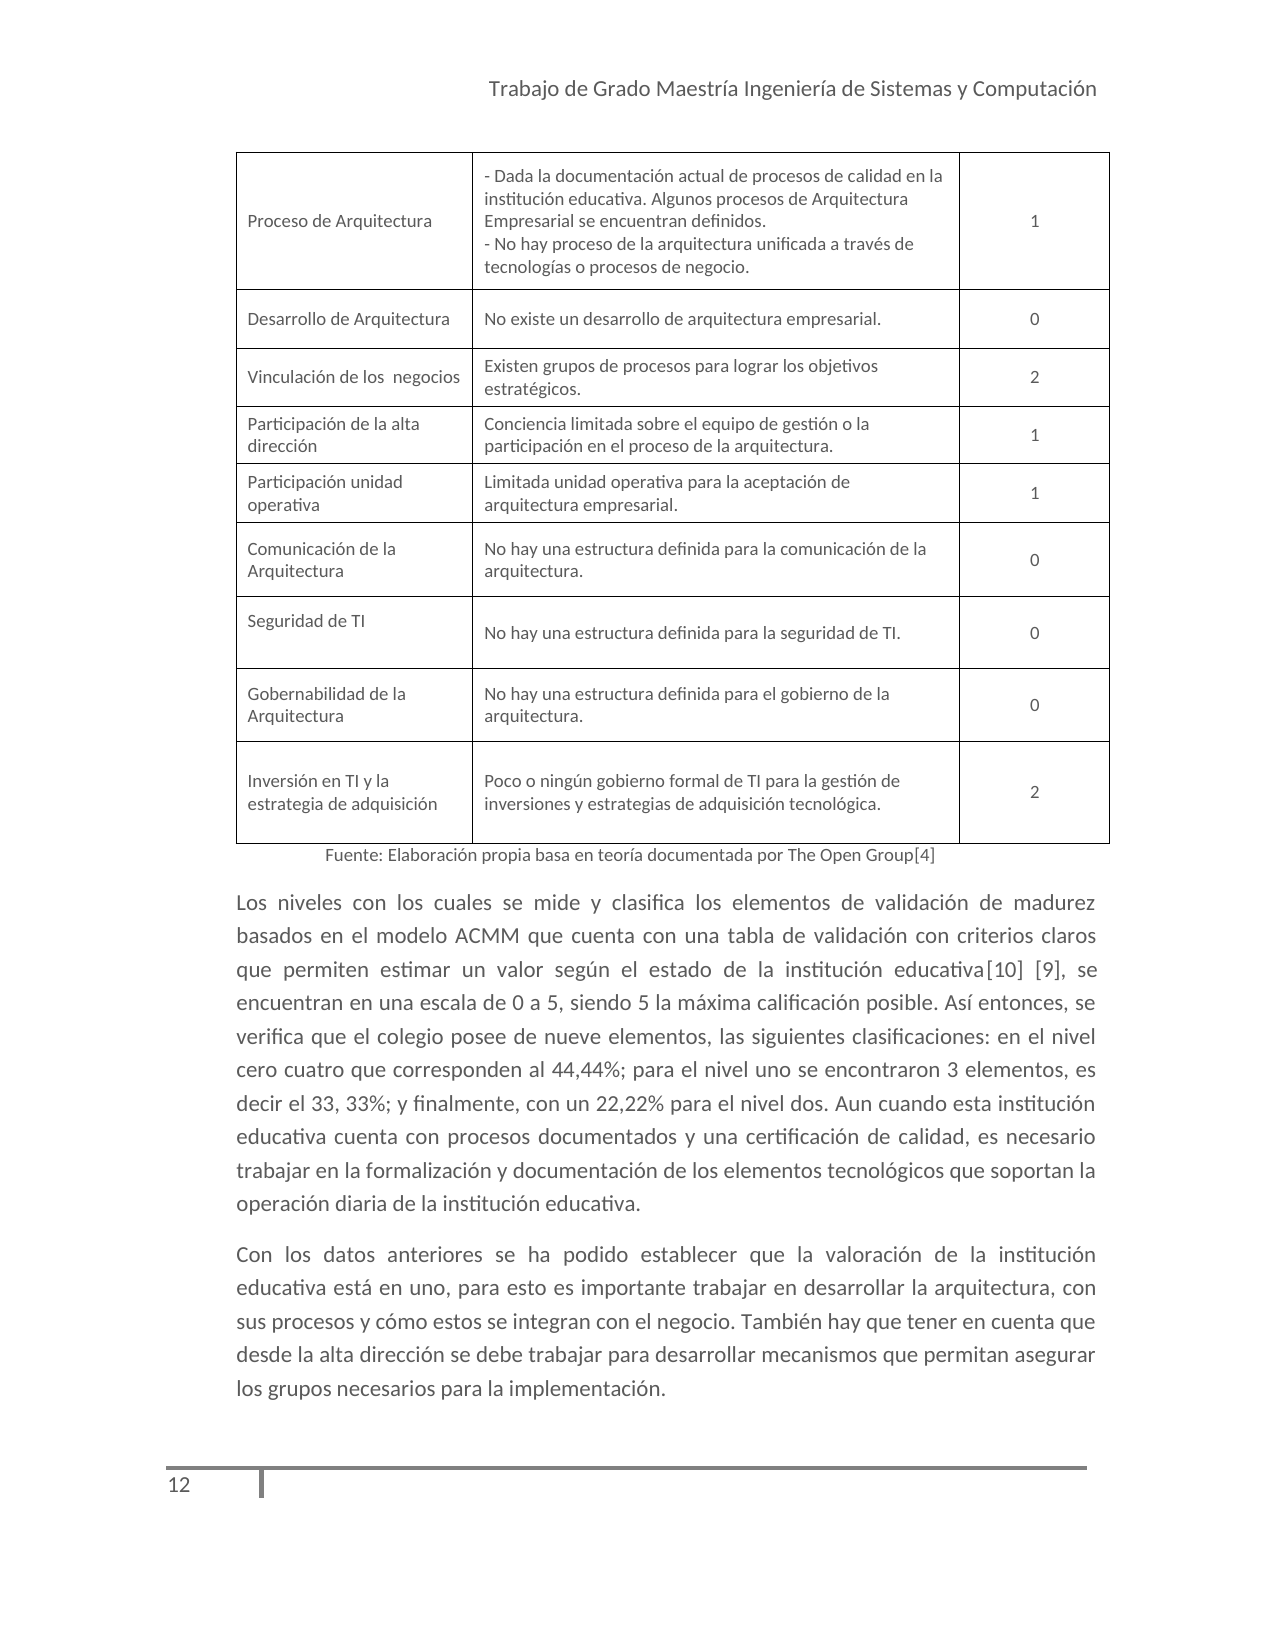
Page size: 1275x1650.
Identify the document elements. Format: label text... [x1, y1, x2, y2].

table_cell Proceso de Arquitectura [237, 153, 472, 289]
table_cell 1 [960, 153, 1109, 289]
table_cell Desarrollo de Arquitectura [237, 290, 472, 348]
table_cell Participación unidad operativa [237, 464, 472, 522]
table_cell 0 [960, 597, 1109, 668]
table_cell Poco o ningún gobierno formal de TI para la gestión de inversiones y estrategias de adquisición tecnológica. [473, 742, 959, 842]
table_cell 2 [960, 742, 1109, 842]
table_cell No hay una estructura definida para la seguridad de TI. [473, 597, 959, 668]
table_cell 0 [960, 290, 1109, 348]
text Con los datos anteriores se ha podido establecer que la valoración de la institución educativa está en uno, para esto es importante trabajar en desarrollar la arquitectura, con sus procesos y cómo estos se integran con el negocio. También hay que tener en cuenta que desde la alta dirección se debe trabajar para desarrollar mecanismos que permitan asegurar los grupos necesarios para la implementación. [236, 1240, 1098, 1402]
table_cell 2 [960, 349, 1109, 406]
table_cell No hay una estructura definida para la comunicación de la arquitectura. [473, 523, 959, 596]
table_cell - Dada la documentación actual de procesos de calidad en la institución educativa. Algunos procesos de Arquitectura Empresarial se encuentran definidos. - No hay proceso de la arquitectura unificada a través de tecnologías o procesos de negocio. [473, 153, 959, 289]
table_cell Comunicación de la Arquitectura [237, 523, 472, 596]
text Fuente: Elaboración propia basa en teoría documentada por The Open Group[4] [162, 843, 1098, 866]
table_cell Inversión en TI y la estrategia de adquisición [237, 742, 472, 842]
table_cell 0 [960, 669, 1109, 741]
table_cell No hay una estructura definida para el gobierno de la arquitectura. [473, 669, 959, 741]
table_cell Existen grupos de procesos para lograr los objetivos estratégicos. [473, 349, 959, 406]
table_cell Conciencia limitada sobre el equipo de gestión o la participación en el proceso de la arquitectura. [473, 407, 959, 463]
table_cell 1 [960, 407, 1109, 463]
table_cell 0 [960, 523, 1109, 596]
table_cell 1 [960, 464, 1109, 522]
table_cell Seguridad de TI [237, 597, 472, 668]
table_cell Limitada unidad operativa para la aceptación de arquitectura empresarial. [473, 464, 959, 522]
table_cell No existe un desarrollo de arquitectura empresarial. [473, 290, 959, 348]
text Los niveles con los cuales se mide y clasifica los elementos de validación de madurez basados en el modelo ACMM que cuenta con una tabla de validación con criterios claros que permiten estimar un valor según el estado de la institución educativa[10] [9], se encuentran en una escala de 0 a 5, siendo 5 la máxima calificación posible. Así entonces, se verifica que el colegio posee de nueve elementos, las siguientes clasificaciones: en el nivel cero cuatro que corresponden al 44,44%; para el nivel uno se encontraron 3 elementos, es decir el 33, 33%; y finalmente, con un 22,22% para el nivel dos. Aun cuando esta institución educativa cuenta con procesos documentados y una certificación de calidad, es necesario trabajar en la formalización y documentación de los elementos tecnológicos que soportan la operación diaria de la institución educativa. [236, 888, 1098, 1218]
table_cell Vinculación de los negocios [237, 349, 472, 406]
table_cell Gobernabilidad de la Arquitectura [237, 669, 472, 741]
table_cell Participación de la alta dirección [237, 407, 472, 463]
